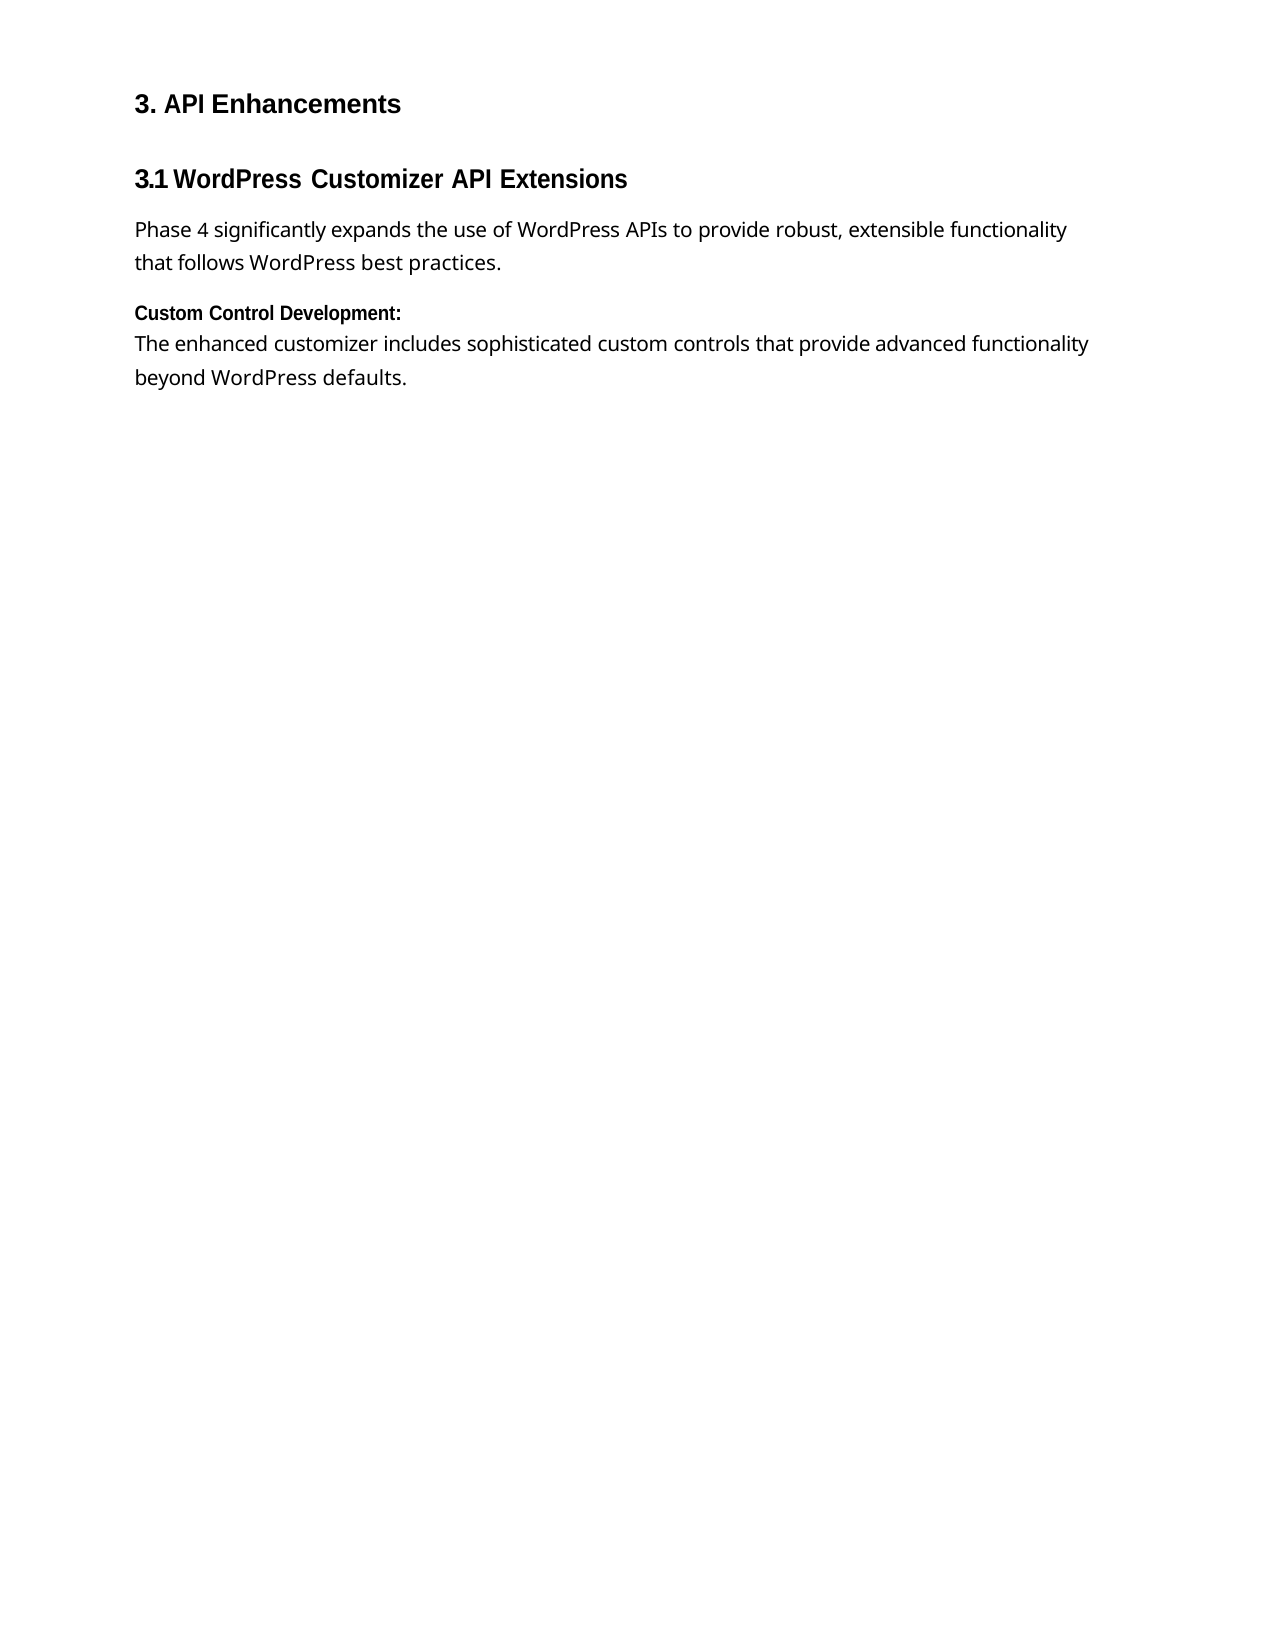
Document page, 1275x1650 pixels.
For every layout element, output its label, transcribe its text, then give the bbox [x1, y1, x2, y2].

list WordPress Customizer API Extensions [134, 163, 1162, 194]
subtitle API Enhancements [134, 88, 1162, 119]
text The enhanced customizer includes sophisticated custom controls that provide advanced functionality beyond WordPress defaults. [134, 329, 1162, 391]
text Custom Control Development: [134, 299, 1162, 325]
text Phase 4 significantly expands the use of WordPress APIs to provide robust, extensible functionality that follows WordPress best practices. [134, 215, 1109, 277]
